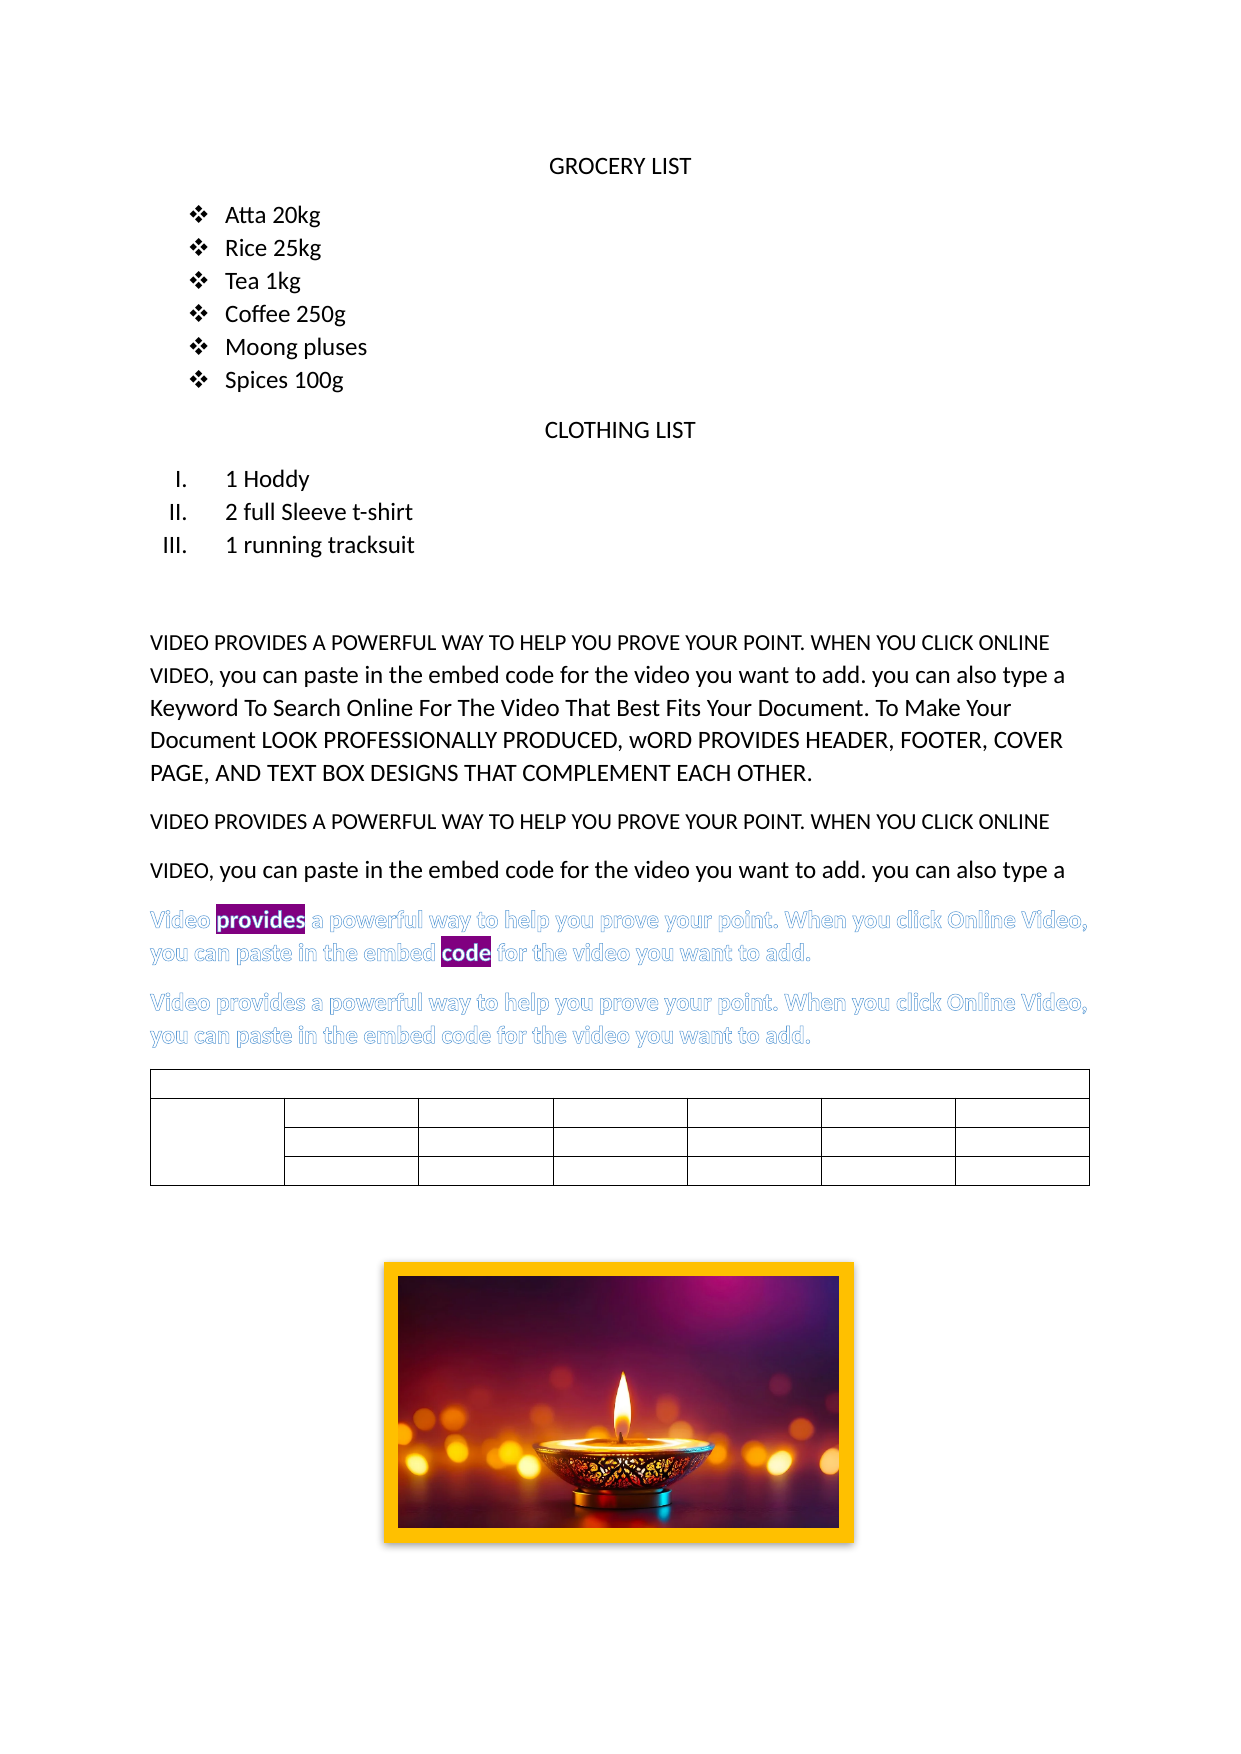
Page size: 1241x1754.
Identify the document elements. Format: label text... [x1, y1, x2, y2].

list 1 running tracksuit [187, 529, 1090, 560]
table_cell [285, 1128, 418, 1156]
text GROCERY LIST [150, 150, 1090, 181]
table_cell [956, 1099, 1089, 1127]
table_cell [688, 1128, 821, 1156]
table_cell [688, 1099, 821, 1127]
picture [398, 1276, 839, 1528]
list Spices 100g [187, 364, 1090, 395]
table_header [151, 1070, 1089, 1098]
list 1 Hoddy [187, 463, 1090, 494]
list Tea 1kg [187, 265, 1090, 296]
text VIDEO, you can paste in the embed code for the video you want to add. you can also type a [150, 854, 1090, 884]
table_cell [822, 1128, 955, 1156]
text Video provides a powerful way to help you prove your point. When you click Online Video, you can paste in the embed code for the video you want to add. [150, 986, 1090, 1049]
table_cell [554, 1157, 687, 1185]
list Atta 20kg [187, 199, 1090, 230]
table_cell [822, 1099, 955, 1127]
table_cell [151, 1099, 284, 1185]
table_cell [956, 1128, 1089, 1156]
table_cell [688, 1157, 821, 1185]
text VIDEO PROVIDES A POWERFUL WAY TO HELP YOU PROVE YOUR POINT. WHEN YOU CLICK ONLINE [150, 807, 1090, 835]
table_cell [419, 1128, 553, 1156]
text Video provides a powerful way to help you prove your point. When you click Online Video, you can paste in the embed code for the video you want to add. [150, 903, 1090, 967]
list 2 full Sleeve t-shirt [187, 496, 1090, 527]
text CLOTHING LIST [150, 414, 1090, 444]
table_cell [419, 1157, 553, 1185]
list Rice 25kg [187, 232, 1090, 263]
table_cell [956, 1157, 1089, 1185]
list Coffee 250g [187, 298, 1090, 329]
table_cell [554, 1128, 687, 1156]
table_cell [554, 1099, 687, 1127]
list Moong pluses [187, 331, 1090, 362]
text VIDEO PROVIDES A POWERFUL WAY TO HELP YOU PROVE YOUR POINT. WHEN YOU CLICK ONLINE VIDEO, you can paste in the embed code for the video you want to add. you can also type a Keyword To Search Online For The Video That Best Fits Your Document. To Make Your Document LOOK PROFESSIONALLY PRODUCED, wORD PROVIDES HEADER, FOOTER, COVER PAGE, AND TEXT BOX DESIGNS THAT COMPLEMENT EACH OTHER. [150, 628, 1090, 788]
table_cell [419, 1099, 553, 1127]
table_cell [285, 1157, 418, 1185]
table_cell [822, 1157, 955, 1185]
table_cell [285, 1099, 418, 1127]
